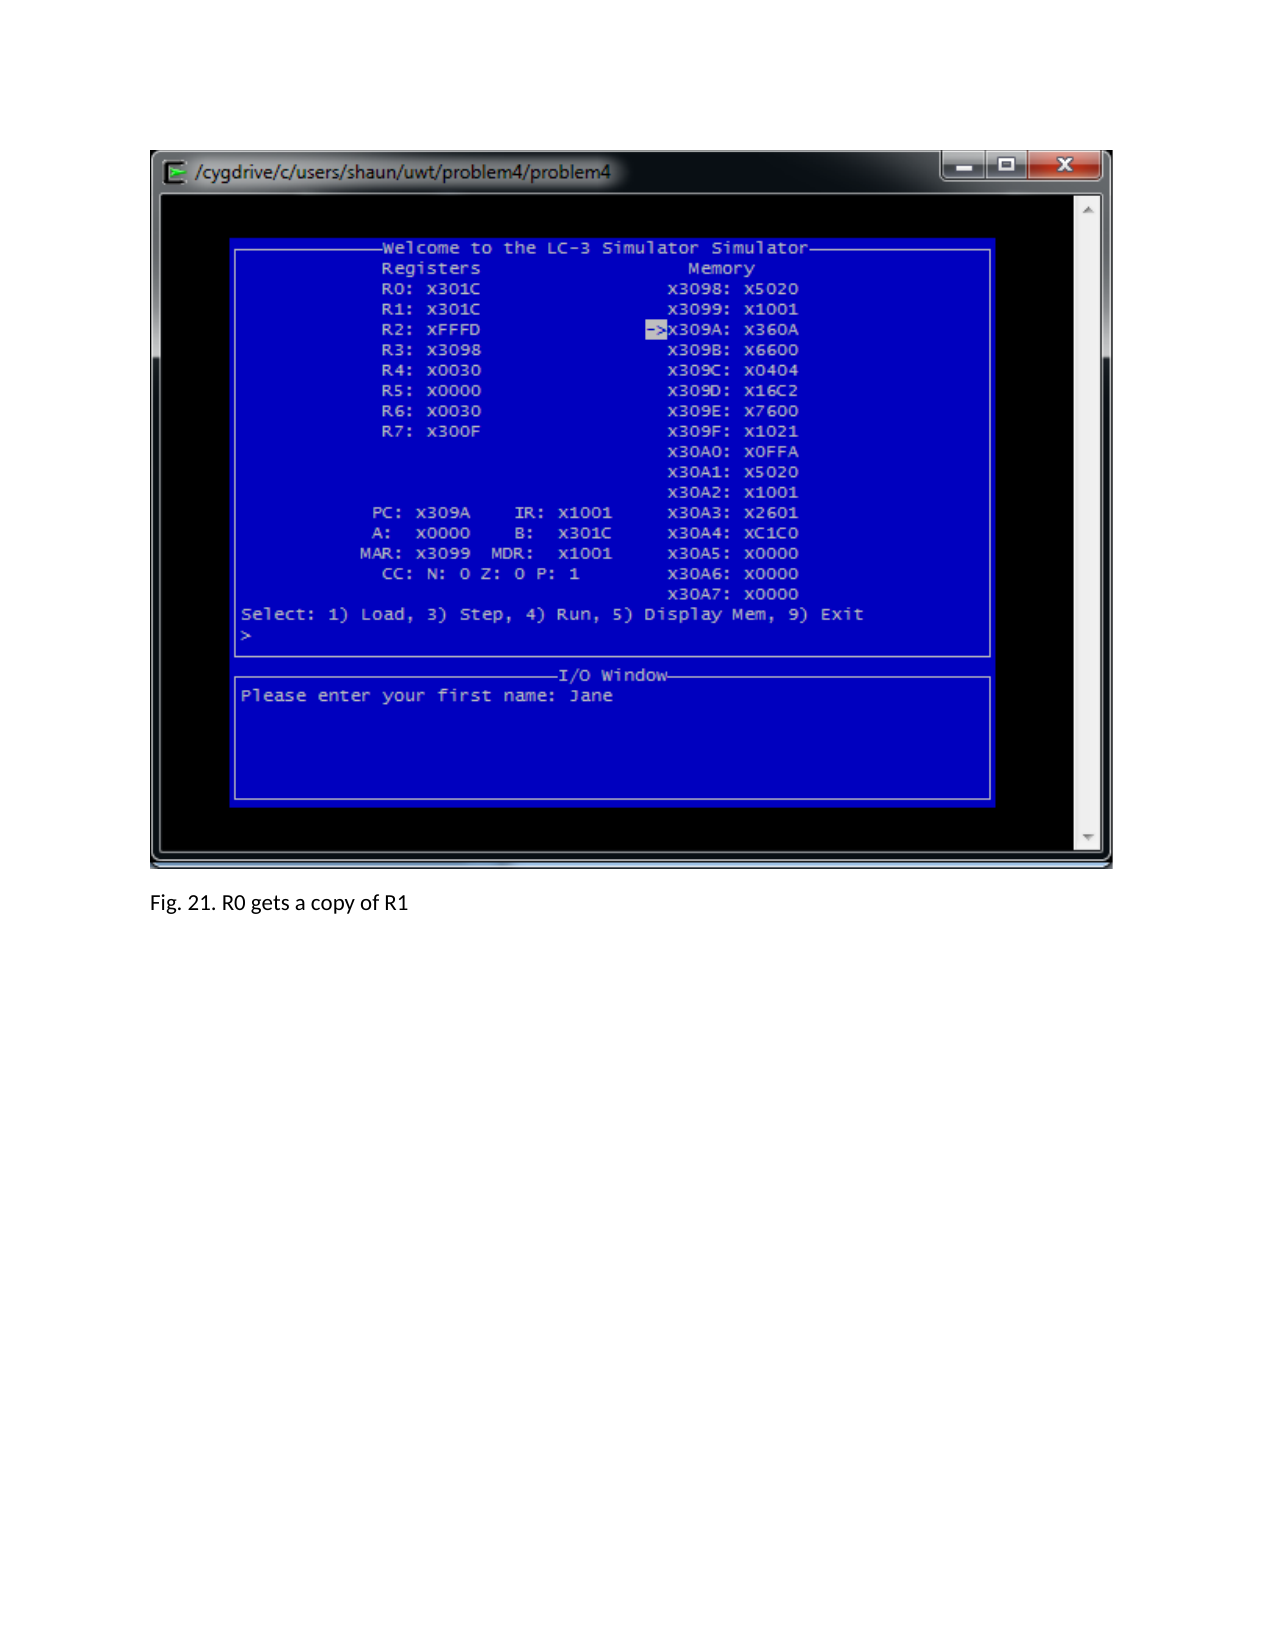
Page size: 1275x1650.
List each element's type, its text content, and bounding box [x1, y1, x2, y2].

picture [150, 150, 1113, 869]
text Fig. 21. R0 gets a copy of R1 [150, 888, 1125, 916]
